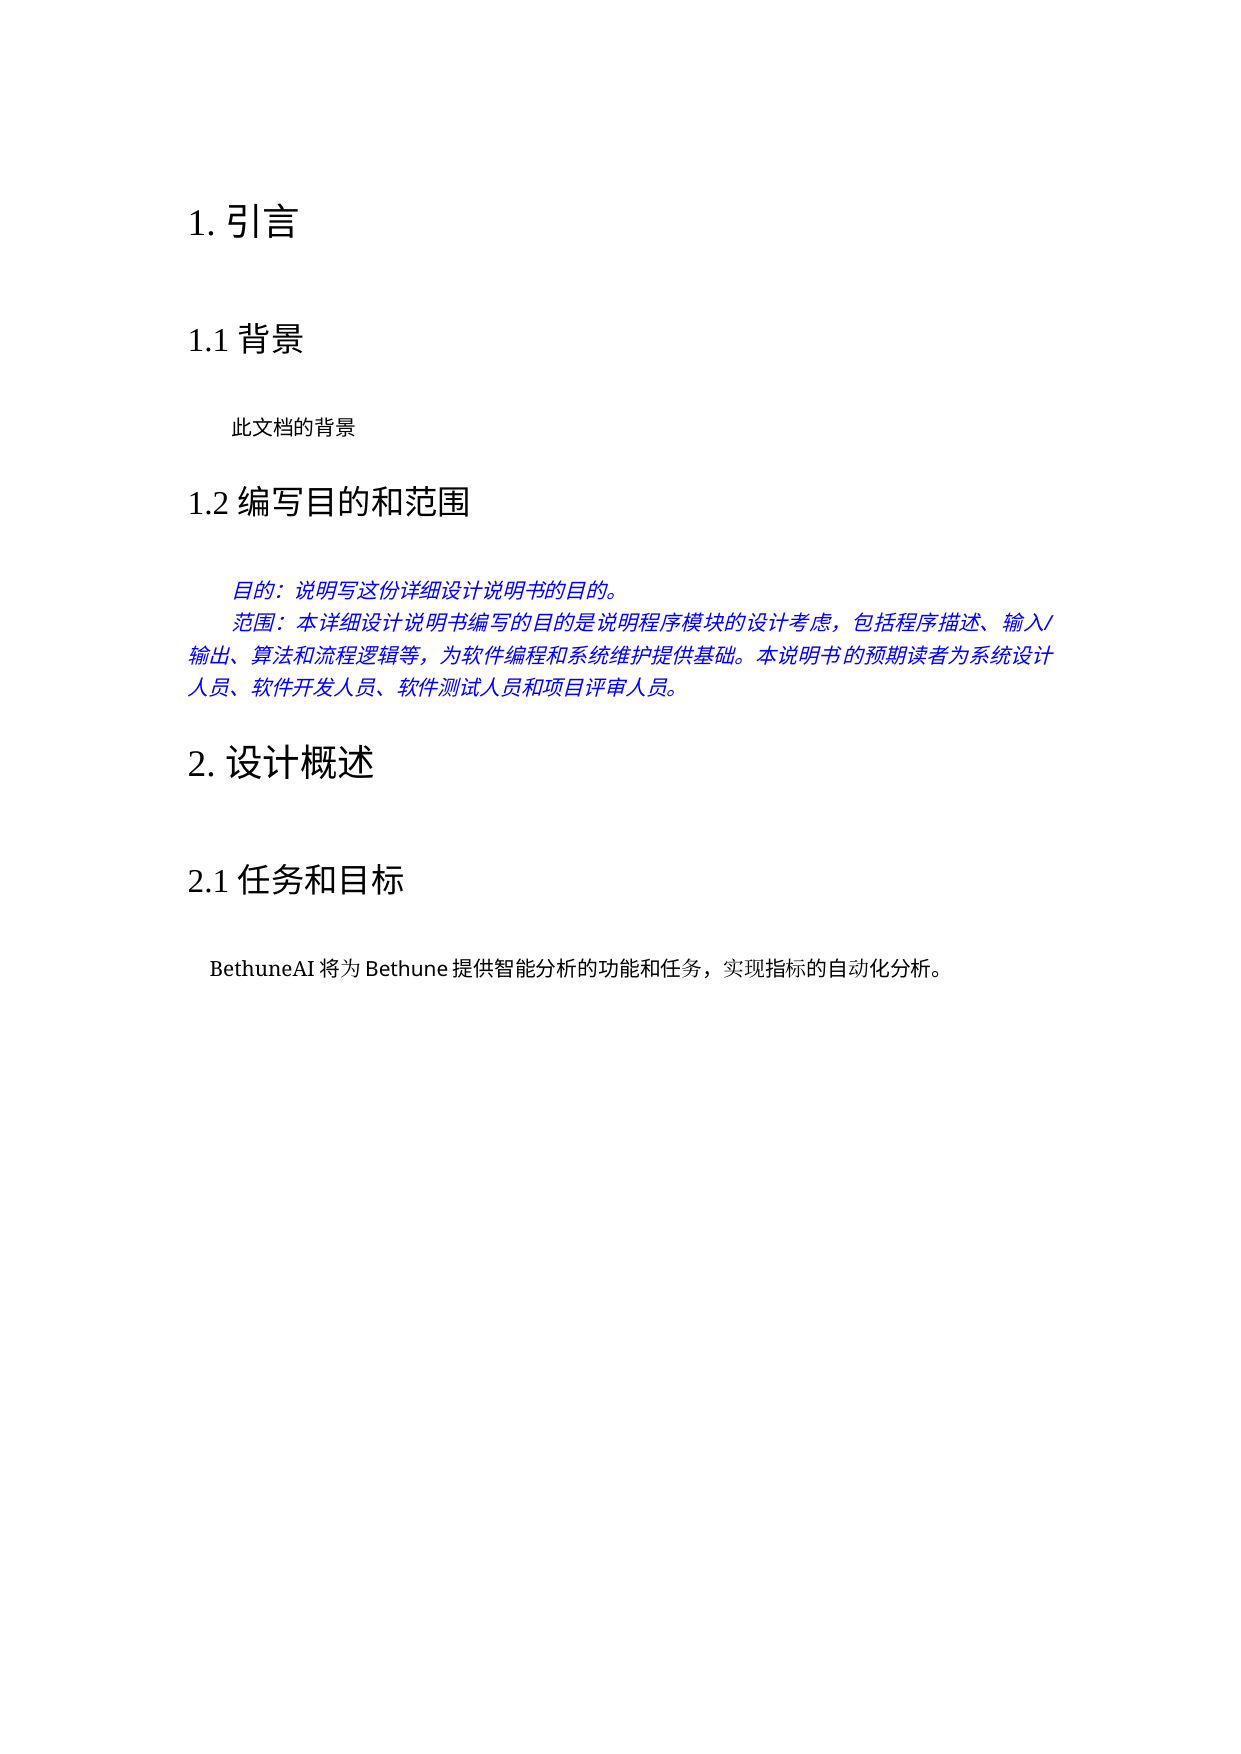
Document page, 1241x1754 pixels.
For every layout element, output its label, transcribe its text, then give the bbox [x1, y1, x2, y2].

subtitle 引言 [187, 187, 1053, 252]
text BethuneAI将为Bethune提供智能分析的功能和任务，实现指标的自动化分析。 [187, 951, 1053, 983]
text 目的：说明写这份详细设计说明书的目的。 [187, 573, 1053, 606]
subtitle 设计概述 [187, 728, 1053, 793]
text 范围：本详细设计说明书编写的目的是说明程序模块的设计考虑，包括程序描述、输入/输出、算法和流程逻辑等，为软件编程和系统维护提供基础。本说明书的预期读者为系统设计人员、软件开发人员、软件测试人员和项目评审人员。 [187, 606, 1053, 703]
subtitle 编写目的和范围 [187, 467, 1053, 532]
subtitle 任务和目标 [187, 845, 1053, 910]
text 此文档的背景 [187, 410, 1053, 442]
subtitle 背景 [187, 304, 1053, 369]
